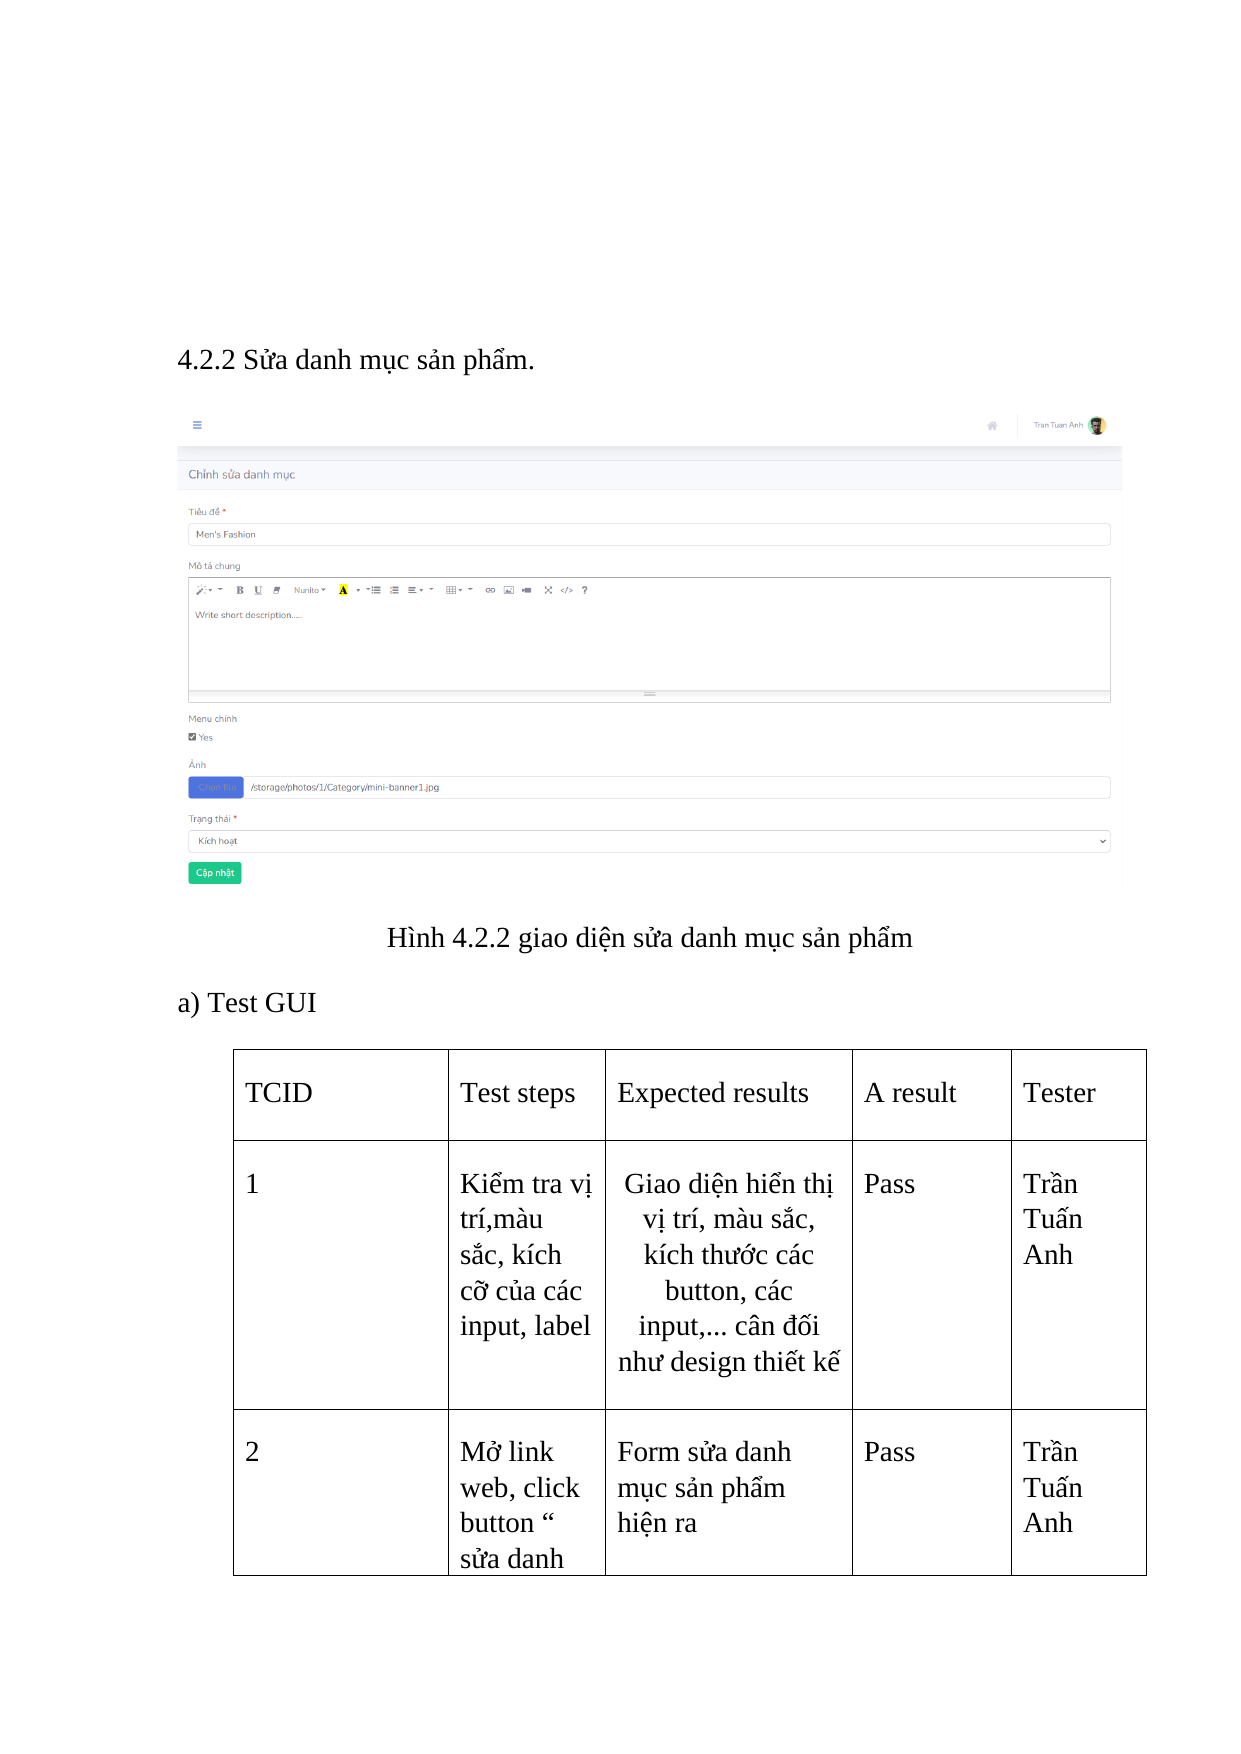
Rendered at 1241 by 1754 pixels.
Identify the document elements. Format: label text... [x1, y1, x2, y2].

table_header A result [853, 1050, 1011, 1140]
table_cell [449, 1410, 605, 1574]
table_cell Kiểm tra vị trí,màu sắc, kích cỡ của các input, label [449, 1141, 605, 1408]
picture [177, 406, 1123, 889]
table_cell Giao diện hiển thị vị trí, màu sắc, kích thước các button, các input,... cân đối như design thiết kế [606, 1141, 852, 1408]
text 4.2.2 Sửa danh mục sản phẩm. [177, 342, 1122, 375]
table_cell 2 [234, 1410, 448, 1574]
table_header Test steps [449, 1050, 605, 1140]
table_header Tester [1012, 1050, 1146, 1140]
table_cell 1 [234, 1141, 448, 1408]
table_cell Trần Tuấn Anh [1012, 1410, 1146, 1574]
table_header Expected results [606, 1050, 852, 1140]
text Hình 4.2.2 giao diện sửa danh mục sản phẩm [177, 920, 1122, 953]
text a) Test GUI [177, 985, 1122, 1018]
table_cell Pass [853, 1410, 1011, 1574]
table_cell Pass [853, 1141, 1011, 1408]
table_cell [606, 1410, 852, 1574]
table_header TCID [234, 1050, 448, 1140]
table_cell Trần Tuấn Anh [1012, 1141, 1146, 1408]
